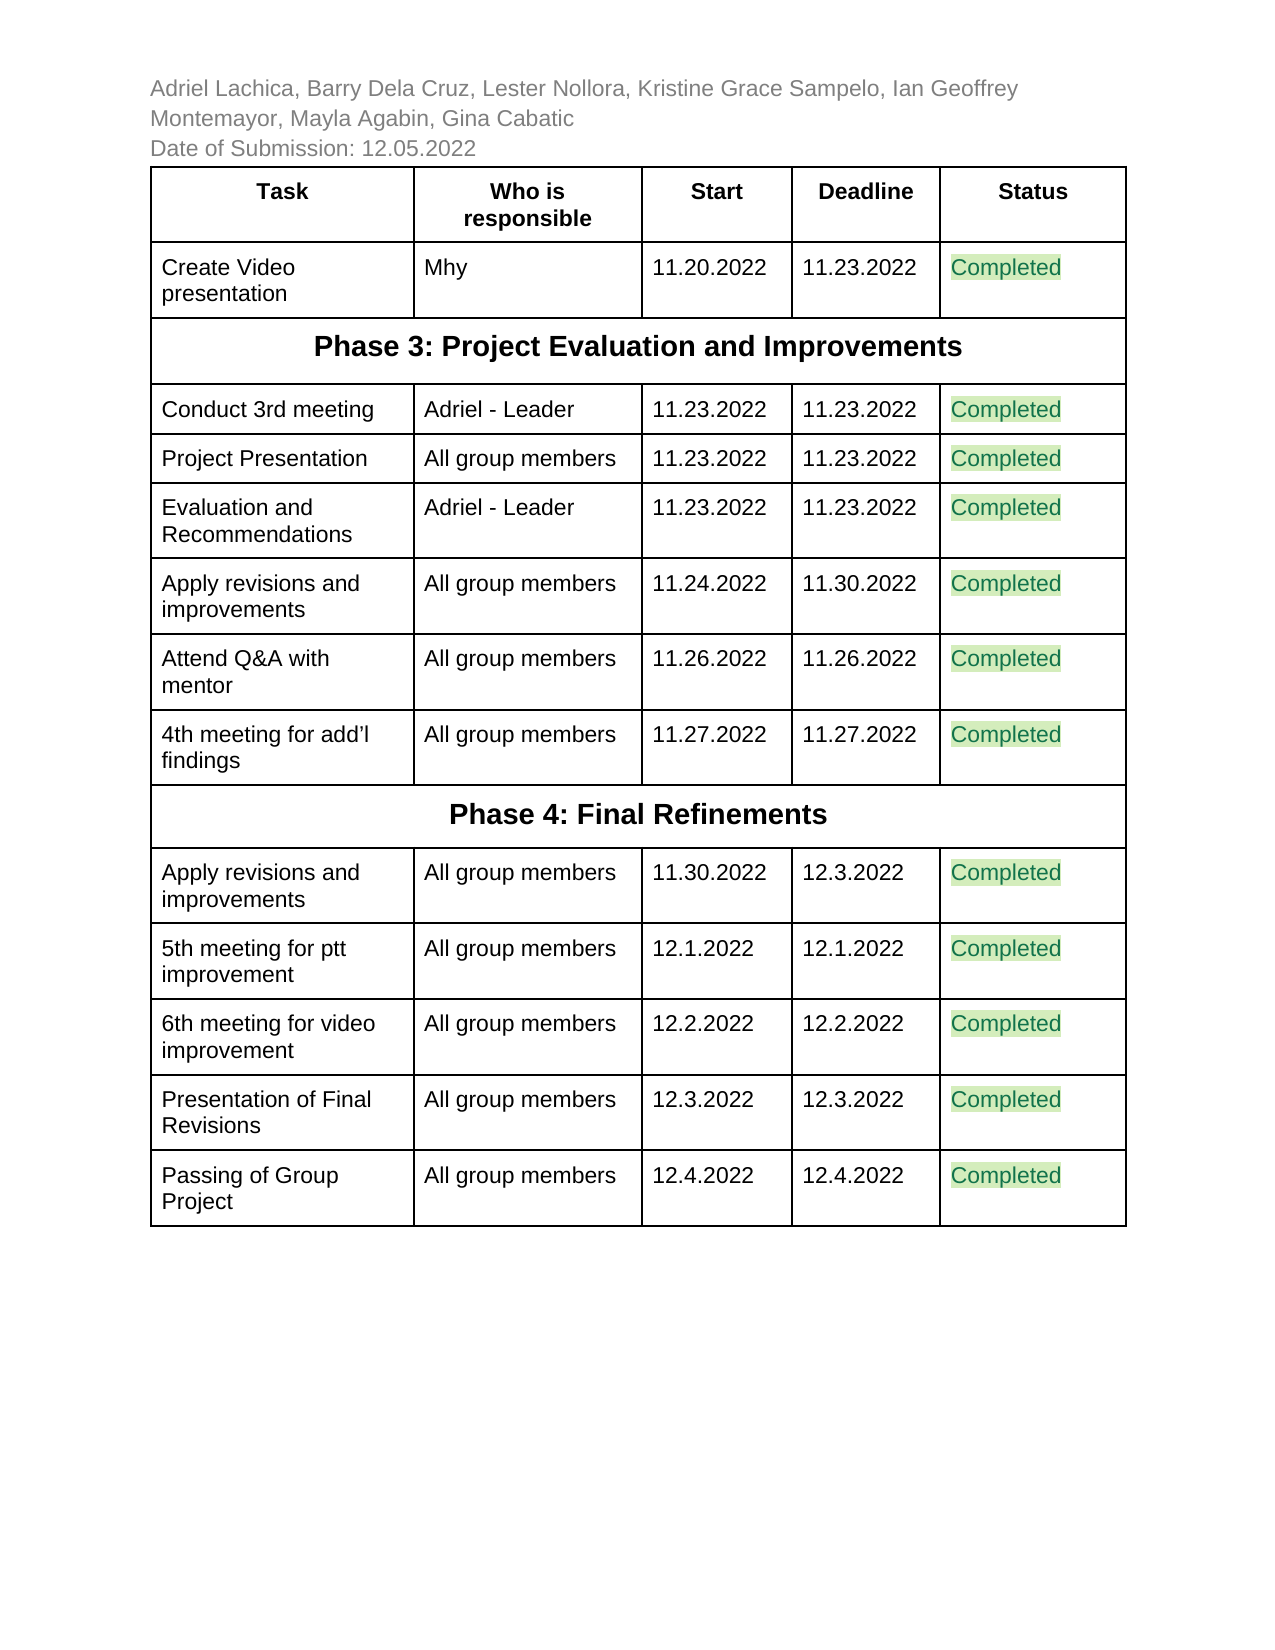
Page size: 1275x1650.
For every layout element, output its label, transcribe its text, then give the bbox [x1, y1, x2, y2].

table_cell 11.27.2022 [793, 711, 939, 784]
table_cell All group members [415, 635, 641, 708]
table_header Start [643, 168, 791, 241]
table_cell 11.26.2022 [793, 635, 939, 708]
table_cell [941, 711, 1125, 784]
table_cell 11.24.2022 [643, 559, 791, 633]
table_cell Passing of Group Project [152, 1151, 413, 1225]
table_cell Apply revisions and improvements [152, 849, 413, 922]
table_cell 5th meeting for ptt improvement [152, 924, 413, 998]
table_cell 11.26.2022 [643, 635, 791, 708]
table_cell 11.23.2022 [793, 243, 939, 317]
table_cell Evaluation and Recommendations [152, 484, 413, 557]
table_cell 11.20.2022 [643, 243, 791, 317]
table_cell [941, 635, 1125, 708]
table_cell All group members [415, 711, 641, 784]
table_cell 12.1.2022 [793, 924, 939, 998]
table_cell Attend Q&A with mentor [152, 635, 413, 708]
table_header Status [941, 168, 1125, 241]
table_cell 11.30.2022 [643, 849, 791, 922]
table_cell All group members [415, 559, 641, 633]
table_cell [941, 1151, 1125, 1225]
table_cell 12.3.2022 [793, 849, 939, 922]
table_cell 12.4.2022 [643, 1151, 791, 1225]
table_cell [941, 385, 1125, 432]
table_cell 11.23.2022 [793, 385, 939, 432]
table_cell [941, 849, 1125, 922]
table_cell [941, 1076, 1125, 1149]
table_cell All group members [415, 435, 641, 482]
table_cell 11.23.2022 [643, 385, 791, 432]
table_header Deadline [793, 168, 939, 241]
table_cell 11.23.2022 [793, 435, 939, 482]
table_cell All group members [415, 1151, 641, 1225]
table_cell Adriel - Leader [415, 484, 641, 557]
table_cell [941, 1000, 1125, 1073]
table_cell Mhy [415, 243, 641, 317]
table_cell All group members [415, 924, 641, 998]
table_cell Create Video presentation [152, 243, 413, 317]
table_cell [941, 243, 1125, 317]
table_cell 11.23.2022 [643, 435, 791, 482]
table_header Task [152, 168, 413, 241]
table_cell [941, 484, 1125, 557]
table_cell Conduct 3rd meeting [152, 385, 413, 432]
table_cell 11.23.2022 [793, 484, 939, 557]
table_cell 12.4.2022 [793, 1151, 939, 1225]
table_cell Project Presentation [152, 435, 413, 482]
table_cell All group members [415, 1076, 641, 1149]
table_cell 6th meeting for video improvement [152, 1000, 413, 1073]
table_cell All group members [415, 849, 641, 922]
table_cell 11.27.2022 [643, 711, 791, 784]
table_cell 4th meeting for add’l findings [152, 711, 413, 784]
table_header Who is responsible [415, 168, 641, 241]
table_cell 12.3.2022 [643, 1076, 791, 1149]
table_cell 12.2.2022 [643, 1000, 791, 1073]
table_cell Presentation of Final Revisions [152, 1076, 413, 1149]
table_cell Apply revisions and improvements [152, 559, 413, 633]
table_cell [941, 924, 1125, 998]
table_cell 12.2.2022 [793, 1000, 939, 1073]
table_cell 11.23.2022 [643, 484, 791, 557]
table_cell Phase 3: Project Evaluation and Improvements [152, 319, 1125, 383]
table_cell [941, 435, 1125, 482]
table_cell Adriel - Leader [415, 385, 641, 432]
table_cell Phase 4: Final Refinements [152, 786, 1125, 847]
table_cell All group members [415, 1000, 641, 1073]
table_cell [941, 559, 1125, 633]
table_cell 12.3.2022 [793, 1076, 939, 1149]
table_cell 11.30.2022 [793, 559, 939, 633]
table_cell 12.1.2022 [643, 924, 791, 998]
